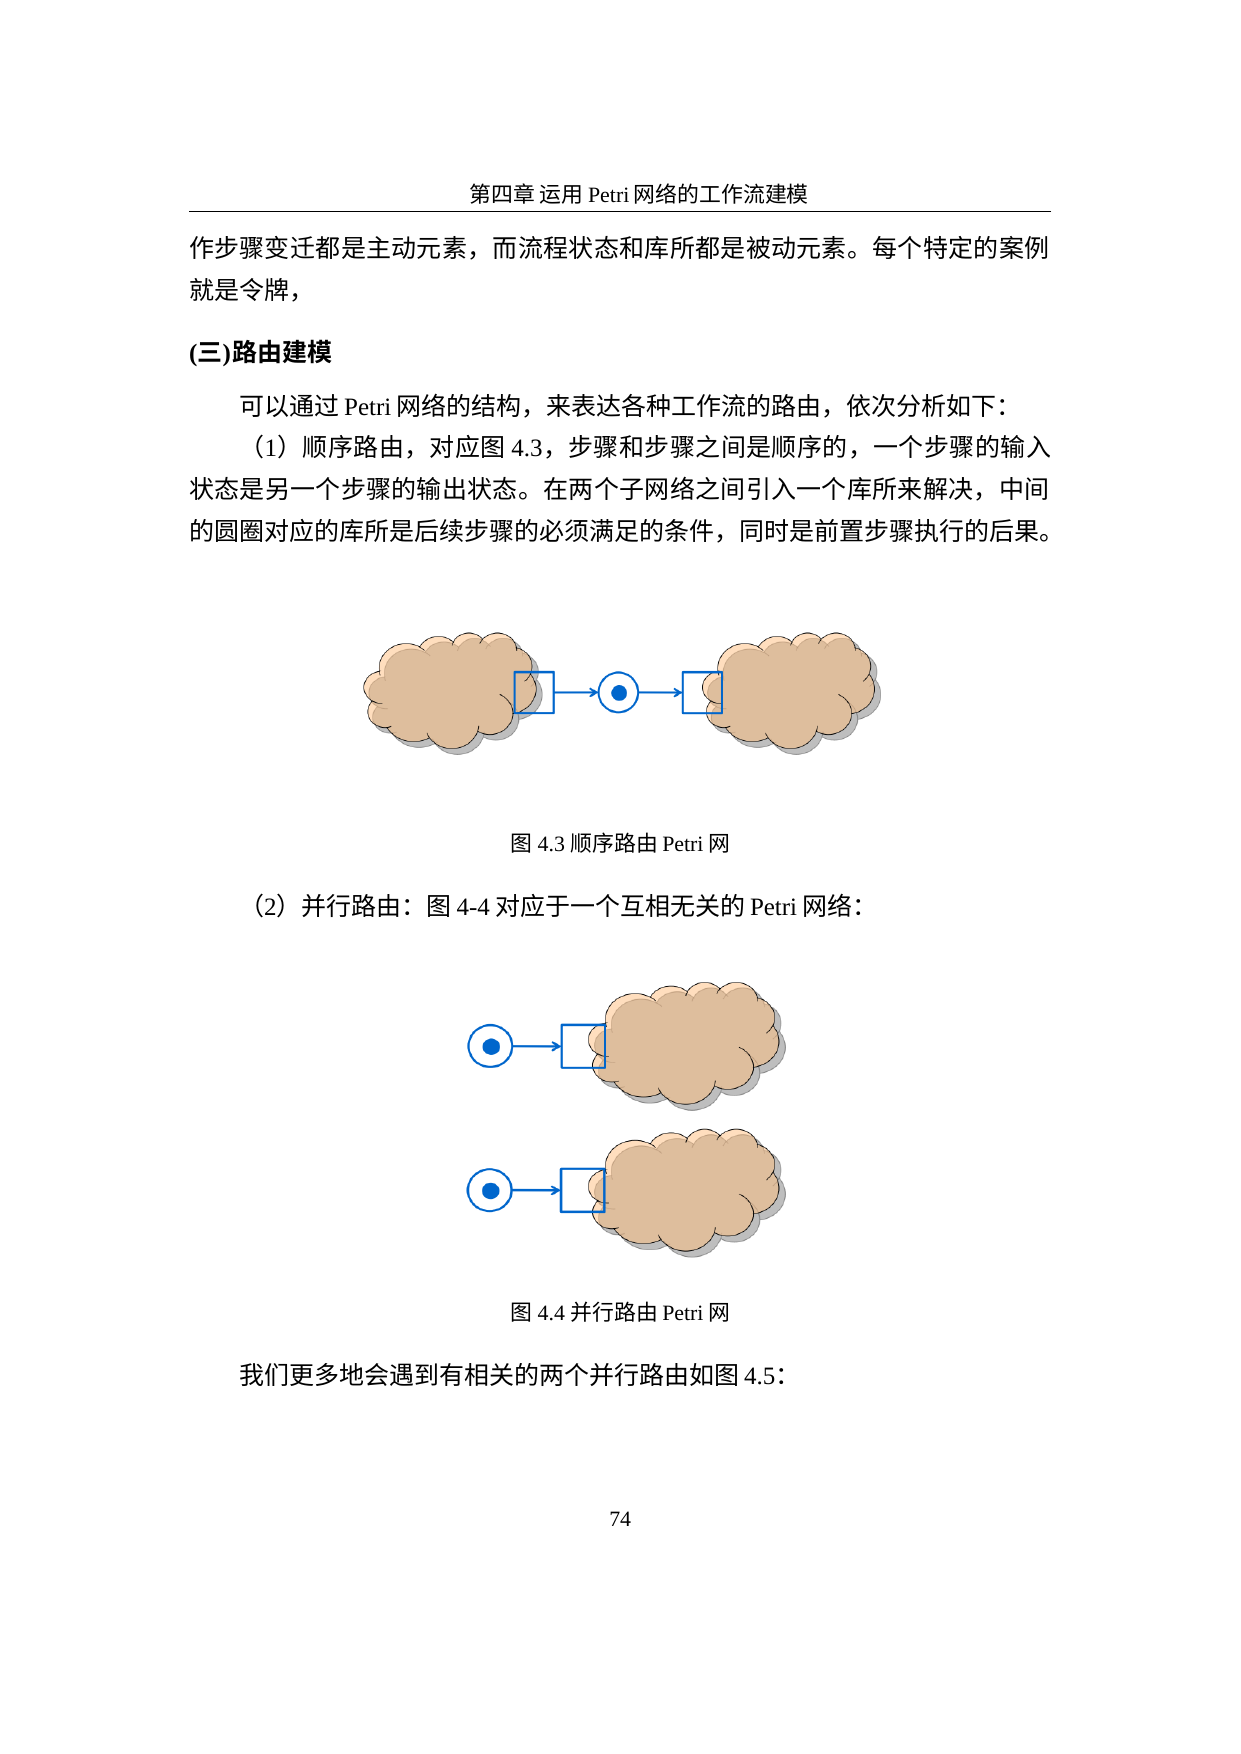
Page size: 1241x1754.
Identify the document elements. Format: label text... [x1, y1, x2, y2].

subtitle 路由建模 [189, 333, 1051, 369]
text 图 4.3 顺序路由Petri网 [189, 826, 1051, 857]
text 图 4.4 并行路由Petri网 [189, 1295, 1051, 1326]
text 我们更多地会遇到有相关的两个并行路由如图4.5： [189, 1351, 1051, 1393]
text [189, 224, 1051, 308]
text 可以通过Petri网络的结构，来表达各种工作流的路由，依次分析如下： [189, 382, 1051, 423]
text （1）顺序路由，对应图4.3，步骤和步骤之间是顺序的，一个步骤的输入状态是另一个步骤的输出状态。在两个子网络之间引入一个库所来解决，中间的圆圈对应的库所是后续步骤的必须满足的条件，同时是前置步骤执行的后果。 [189, 423, 1051, 548]
picture [413, 953, 827, 1266]
text （2）并行路由：图4-4对应于一个互相无关的Petri网络： [189, 882, 1051, 924]
picture [332, 577, 908, 797]
